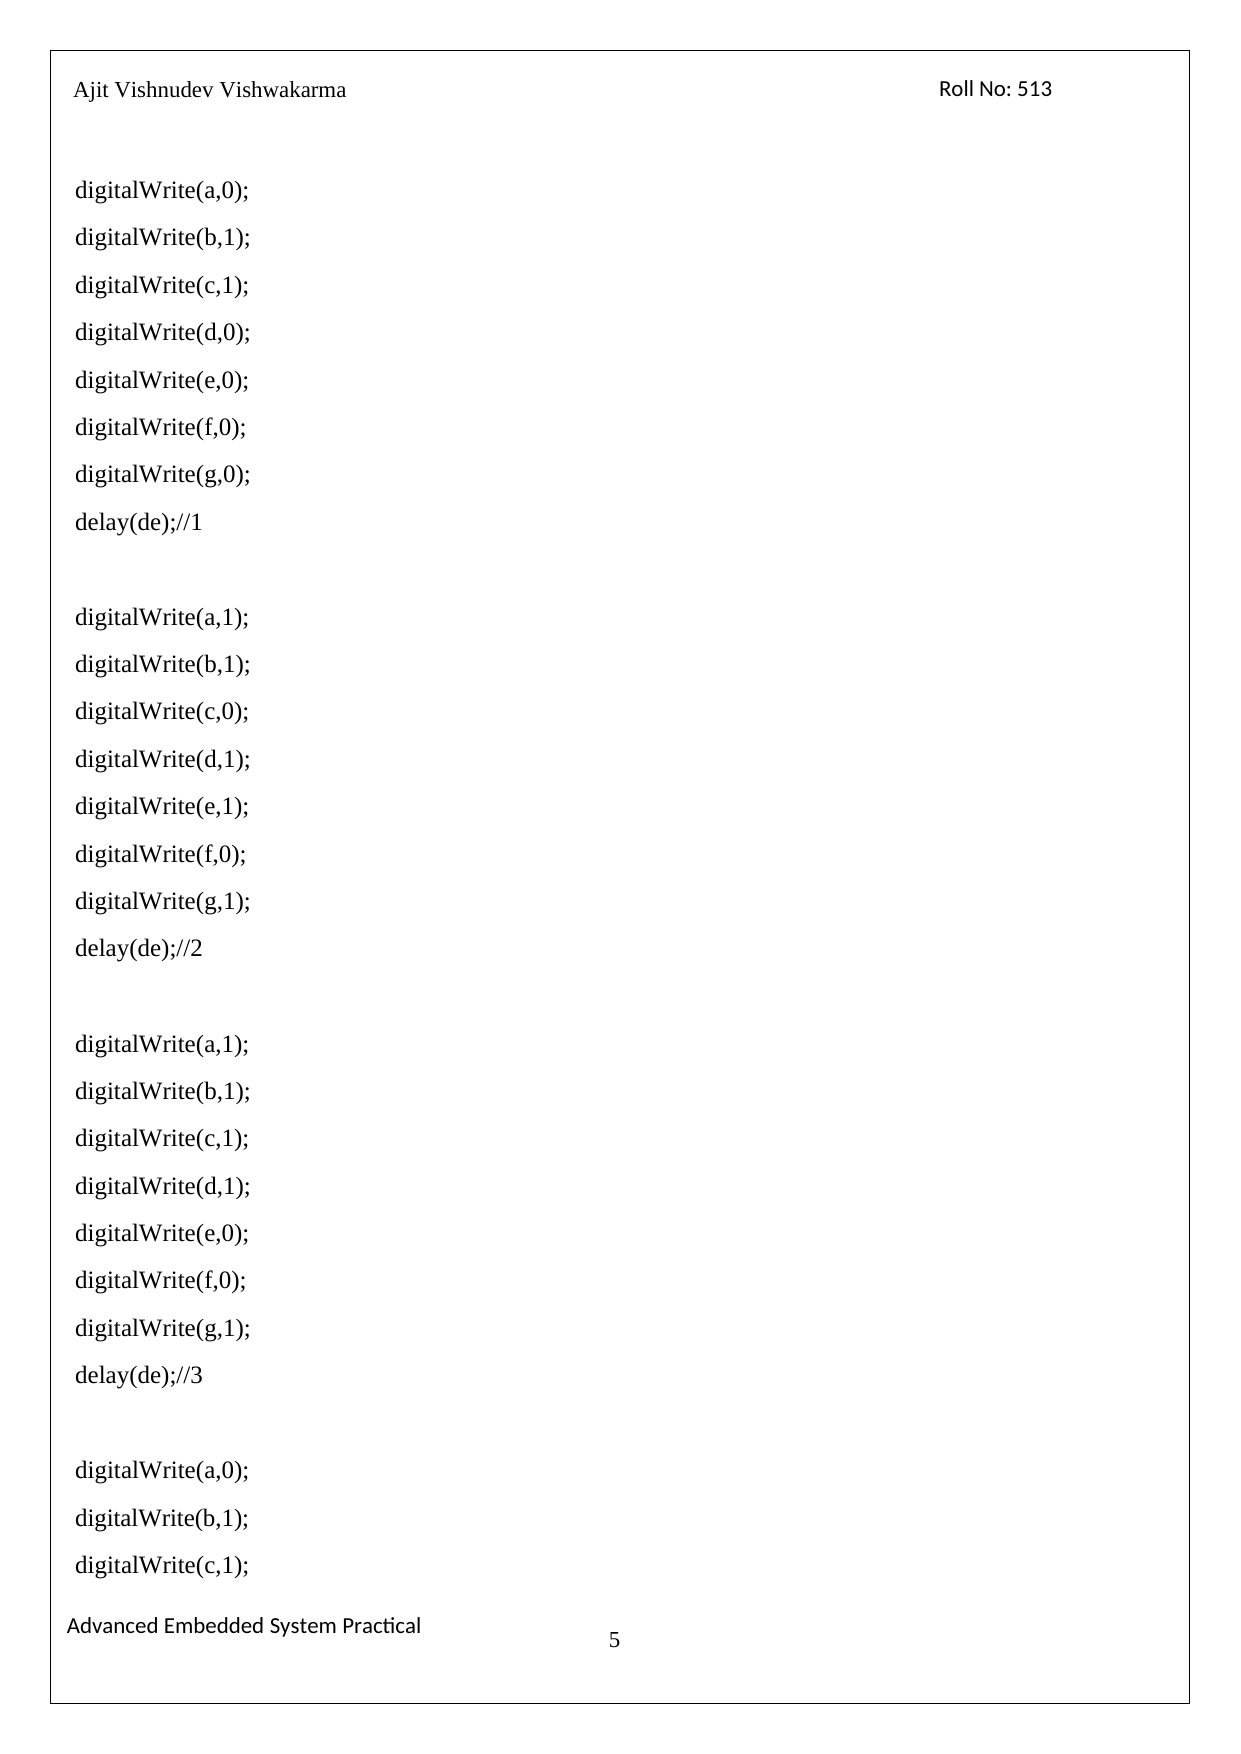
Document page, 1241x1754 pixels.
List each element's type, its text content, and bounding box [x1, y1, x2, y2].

text digitalWrite(a,0); digitalWrite(b,1); digitalWrite(c,1); [75, 1455, 251, 1579]
text digitalWrite(a,1); digitalWrite(b,1); digitalWrite(c,1); digitalWrite(d,1); digitalWrite(e,0); digitalWrite(f,0); digitalWrite(g,1); delay(de);//3 [75, 1029, 251, 1389]
text digitalWrite(a,0); digitalWrite(b,1); digitalWrite(c,1); digitalWrite(d,0); digitalWrite(e,0); digitalWrite(f,0); digitalWrite(g,0); delay(de);//1 [75, 175, 251, 536]
text digitalWrite(a,1); digitalWrite(b,1); digitalWrite(c,0); digitalWrite(d,1); digitalWrite(e,1); digitalWrite(f,0); digitalWrite(g,1); delay(de);//2 [75, 602, 251, 962]
